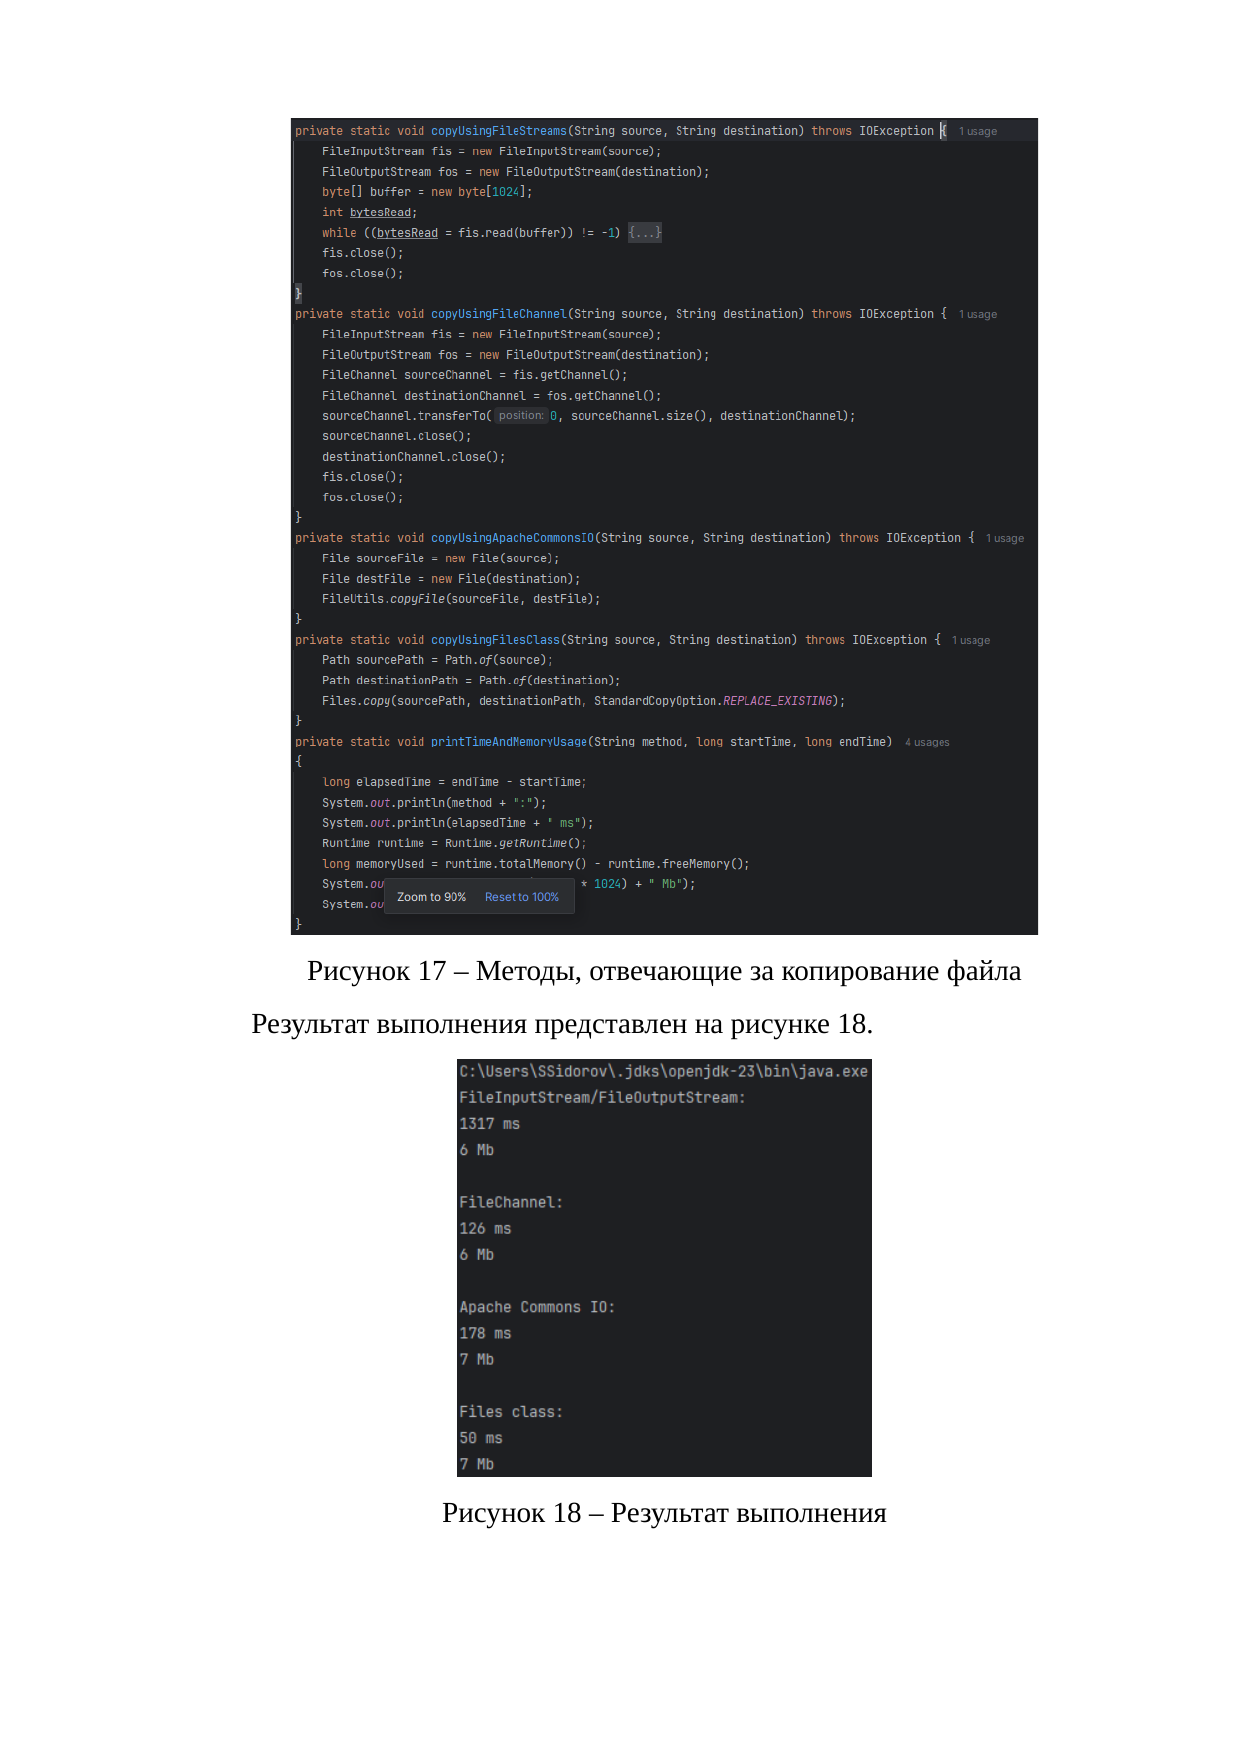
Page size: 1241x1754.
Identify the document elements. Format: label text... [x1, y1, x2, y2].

text Рисунок 18 – Результат выполнения [177, 1496, 1152, 1529]
picture [457, 1059, 872, 1477]
picture [290, 118, 1039, 935]
text Рисунок 17 – Методы, отвечающие за копирование файла [177, 953, 1152, 987]
text Результат выполнения представлен на рисунке 18. [177, 1006, 1152, 1040]
